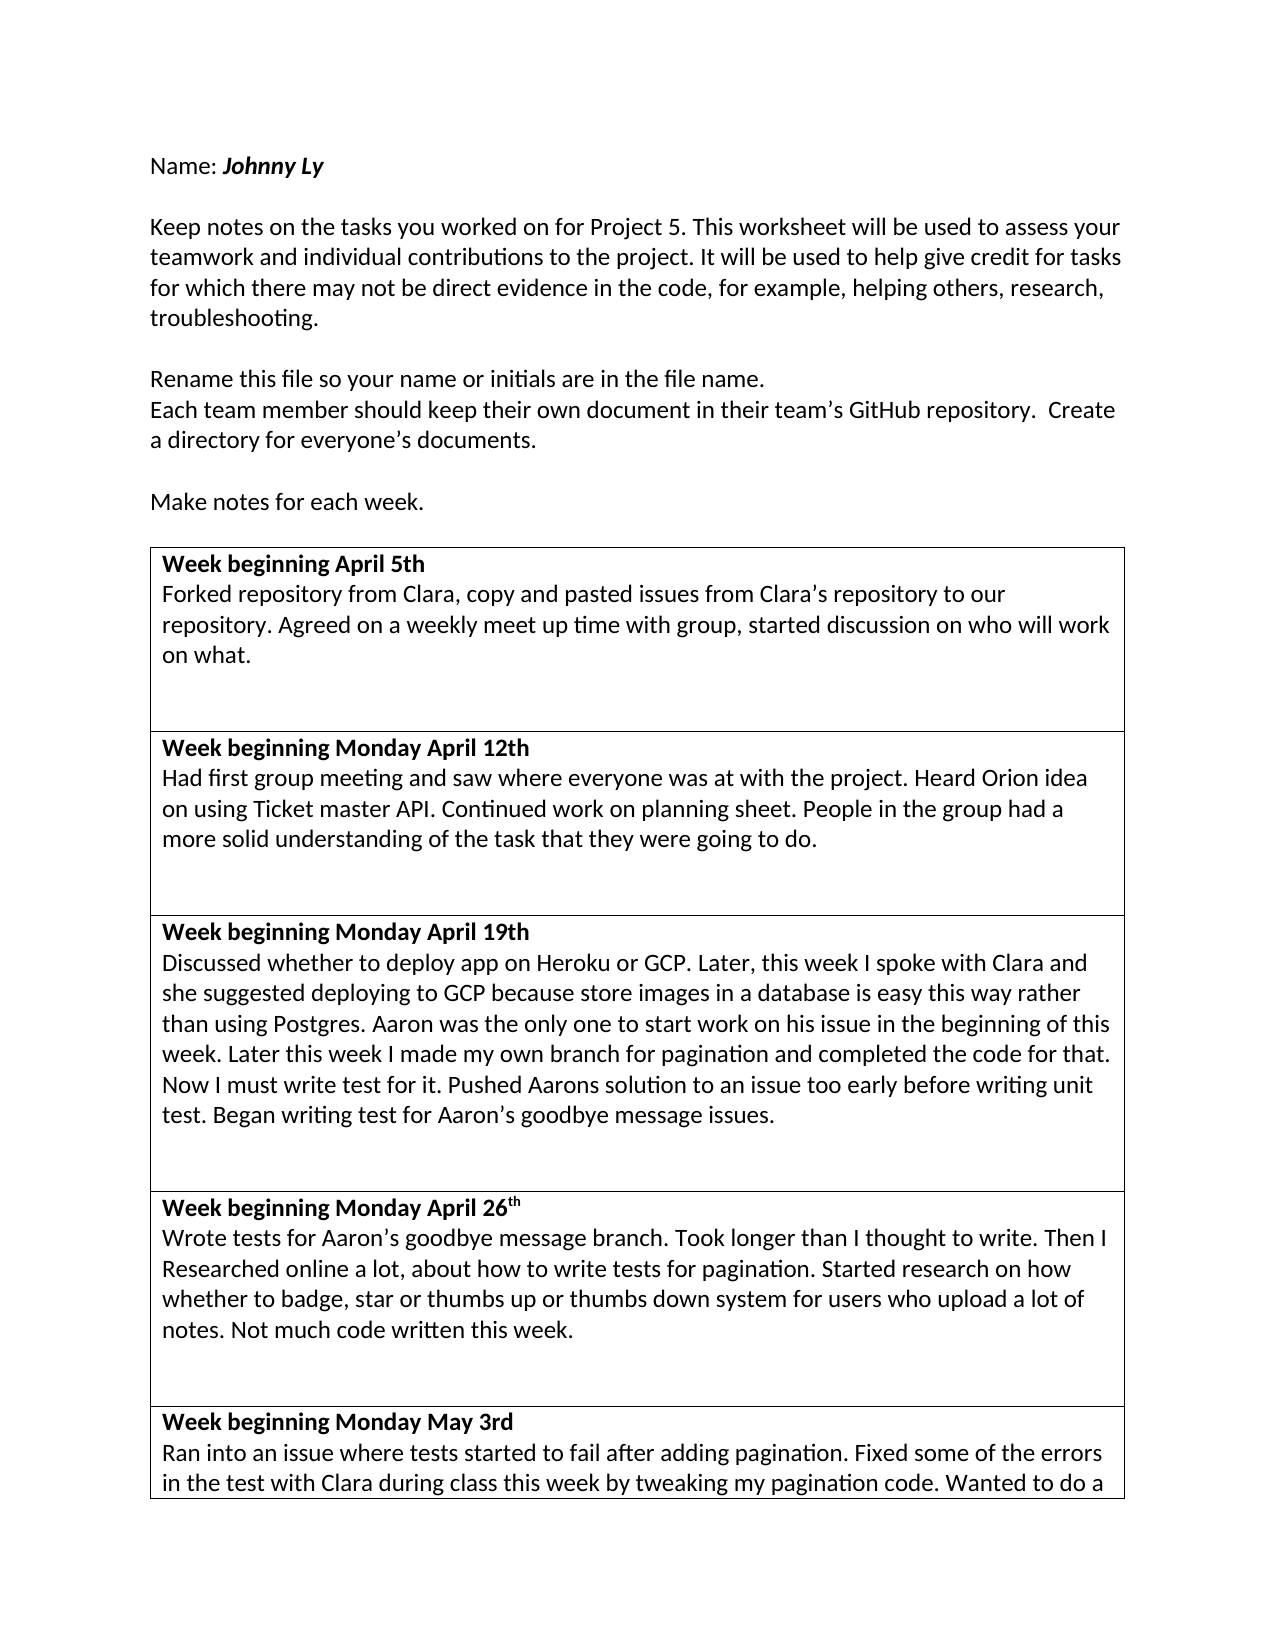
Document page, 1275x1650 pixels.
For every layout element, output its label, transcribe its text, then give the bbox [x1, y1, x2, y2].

text Each team member should keep their own document in their team’s GitHub repository. Create a directory for everyone’s documents. [150, 394, 1125, 455]
table_header Week beginning April 5th Forked repository from Clara, copy and pasted issues from Clara’s repository to our repository. Agreed on a weekly meet up time with group, started discussion on who will work on what. [151, 548, 1124, 731]
table_cell Week beginning Monday April 12th Had first group meeting and saw where everyone was at with the project. Heard Orion idea on using Ticket master API. Continued work on planning sheet. People in the group had a more solid understanding of the task that they were going to do. [151, 732, 1124, 915]
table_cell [151, 1407, 1124, 1498]
text Name: Johnny Ly [150, 150, 1125, 181]
table_cell Week beginning Monday April 26th Wrote tests for Aaron’s goodbye message branch. Took longer than I thought to write. Then I Researched online a lot, about how to write tests for pagination. Started research on how whether to badge, star or thumbs up or thumbs down system for users who upload a lot of notes. Not much code written this week. [151, 1192, 1124, 1406]
text Make notes for each week. [150, 486, 1125, 516]
text Keep notes on the tasks you worked on for Project 5. This worksheet will be used to assess your teamwork and individual contributions to the project. It will be used to help give credit for tasks for which there may not be direct evidence in the code, for example, helping others, research, troubleshooting. [150, 211, 1125, 333]
table_cell Week beginning Monday April 19th Discussed whether to deploy app on Heroku or GCP. Later, this week I spoke with Clara and she suggested deploying to GCP because store images in a database is easy this way rather than using Postgres. Aaron was the only one to start work on his issue in the beginning of this week. Later this week I made my own branch for pagination and completed the code for that. Now I must write test for it. Pushed Aarons solution to an issue too early before writing unit test. Began writing test for Aaron’s goodbye message issues. [151, 916, 1124, 1191]
text Rename this file so your name or initials are in the file name. [150, 364, 1125, 394]
